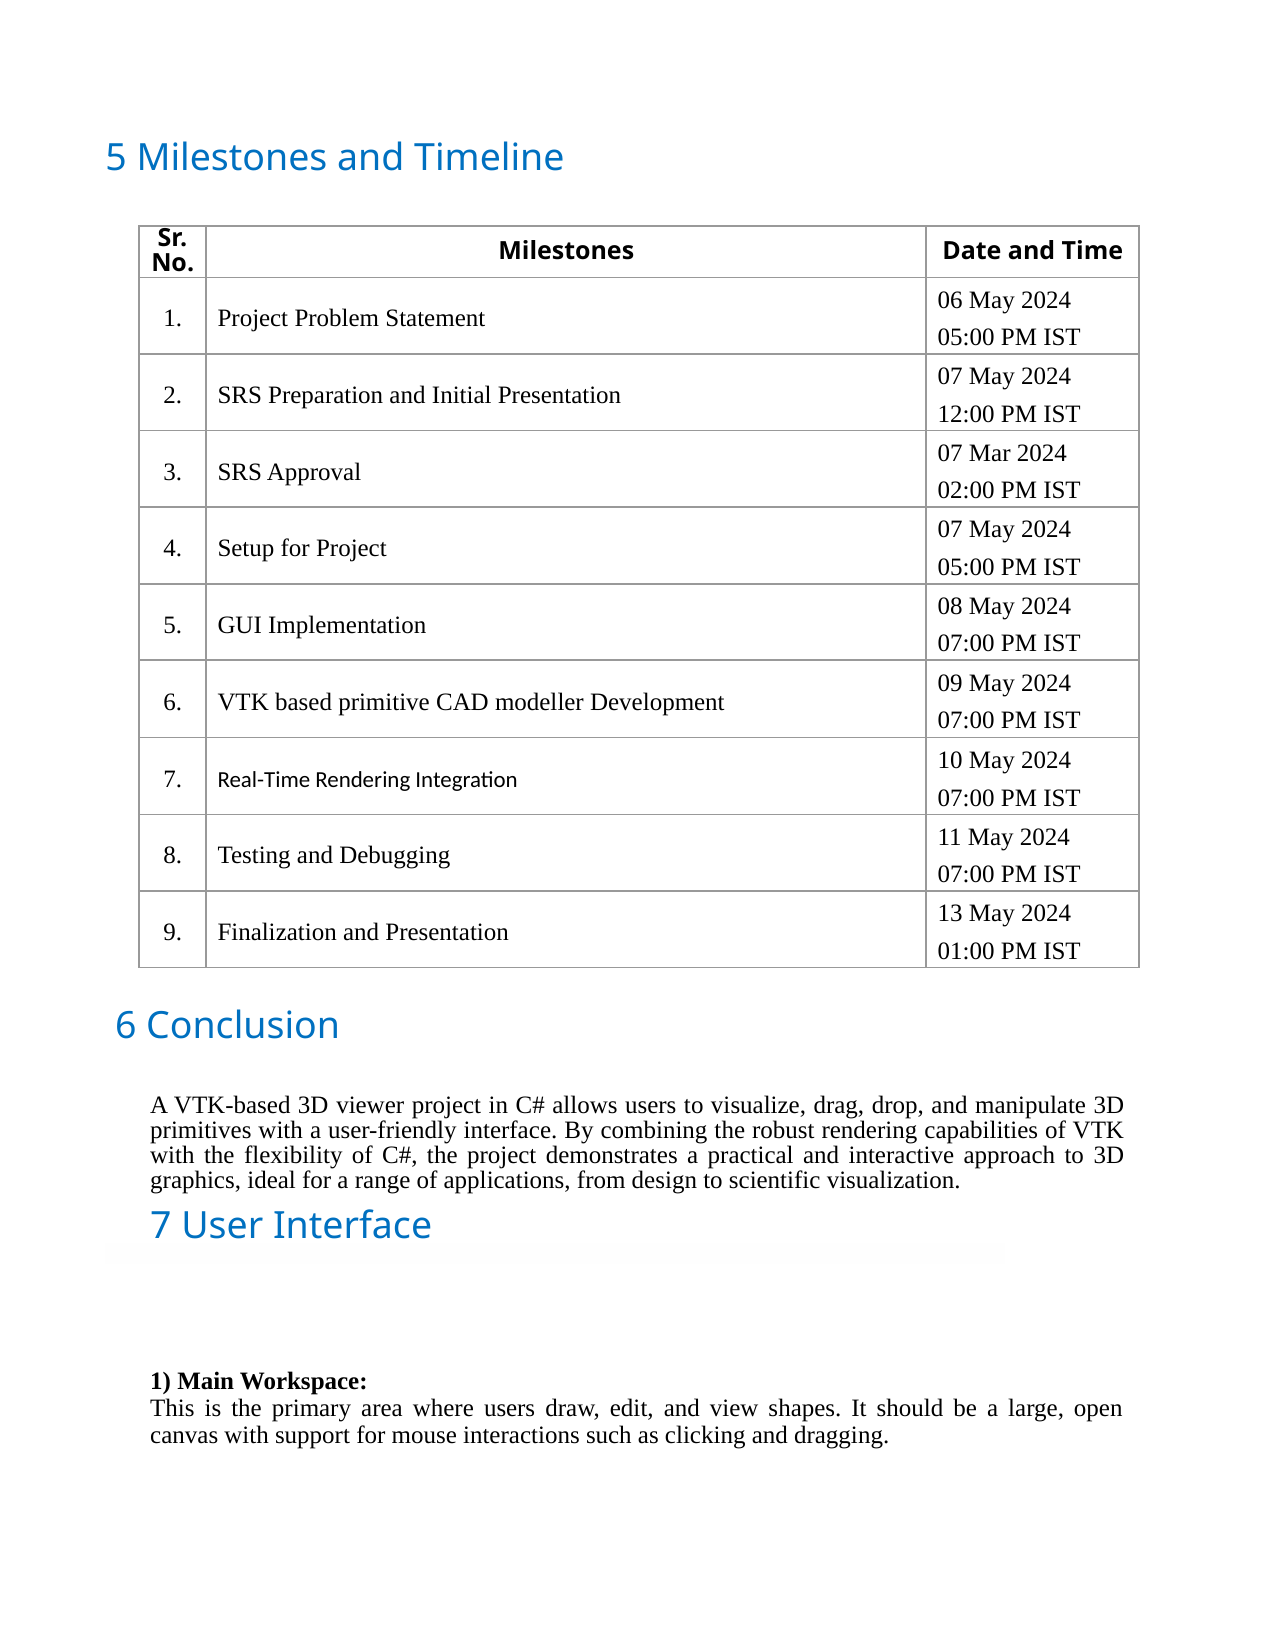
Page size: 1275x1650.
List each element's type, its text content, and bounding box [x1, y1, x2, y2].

table_cell 2. [140, 355, 205, 430]
table_cell 08 May 2024 07:00 PM IST [927, 585, 1138, 659]
table_cell 07 May 2024 05:00 PM IST [927, 508, 1138, 583]
table_cell SRS Preparation and Initial Presentation [207, 355, 925, 430]
table_cell GUI Implementation [207, 585, 925, 659]
table_cell 3. [140, 431, 205, 506]
table_cell 07 May 2024 12:00 PM IST [927, 355, 1138, 430]
table_cell 5. [140, 585, 205, 659]
table_header Milestones [207, 227, 925, 277]
table_cell 9. [140, 892, 205, 967]
table_cell 07 Mar 2024 02:00 PM IST [927, 431, 1138, 506]
table_cell Project Problem Statement [207, 278, 925, 353]
table_cell Finalization and Presentation [207, 892, 925, 967]
table_cell SRS Approval [207, 431, 925, 506]
table_cell 1. [140, 278, 205, 353]
table_cell 4. [140, 508, 205, 583]
table_header Sr. No. [140, 227, 205, 277]
table_cell 10 May 2024 07:00 PM IST [927, 738, 1138, 813]
table_cell 7. [140, 738, 205, 813]
table_cell Testing and Debugging [207, 815, 925, 890]
table_cell 6. [140, 661, 205, 737]
table_cell 11 May 2024 07:00 PM IST [927, 815, 1138, 890]
text A VTK-based 3D viewer project in C# allows users to visualize, drag, drop, and manipulate 3D primitives with a user-friendly interface. By combining the robust rendering capabilities of VTK with the flexibility of C#, the project demonstrates a practical and interactive approach to 3D graphics, ideal for a range of applications, from design to scientific visualization. [150, 1093, 1125, 1193]
text 5 Milestones and Timeline [105, 150, 1125, 175]
table_cell 13 May 2024 01:00 PM IST [927, 892, 1138, 967]
table_cell VTK based primitive CAD modeller Development [207, 661, 925, 737]
table_cell 06 May 2024 05:00 PM IST [927, 278, 1138, 353]
table_cell Setup for Project [207, 508, 925, 583]
table_header Date and Time [927, 227, 1138, 277]
text 6 Conclusion [105, 1018, 1125, 1043]
text 7 User Interface [150, 1218, 1125, 1243]
table_cell Real-Time Rendering Integration [207, 738, 925, 813]
table_cell 09 May 2024 07:00 PM IST [927, 661, 1138, 737]
text 1) Main Workspace: [150, 1368, 1125, 1395]
table_cell 8. [140, 815, 205, 890]
